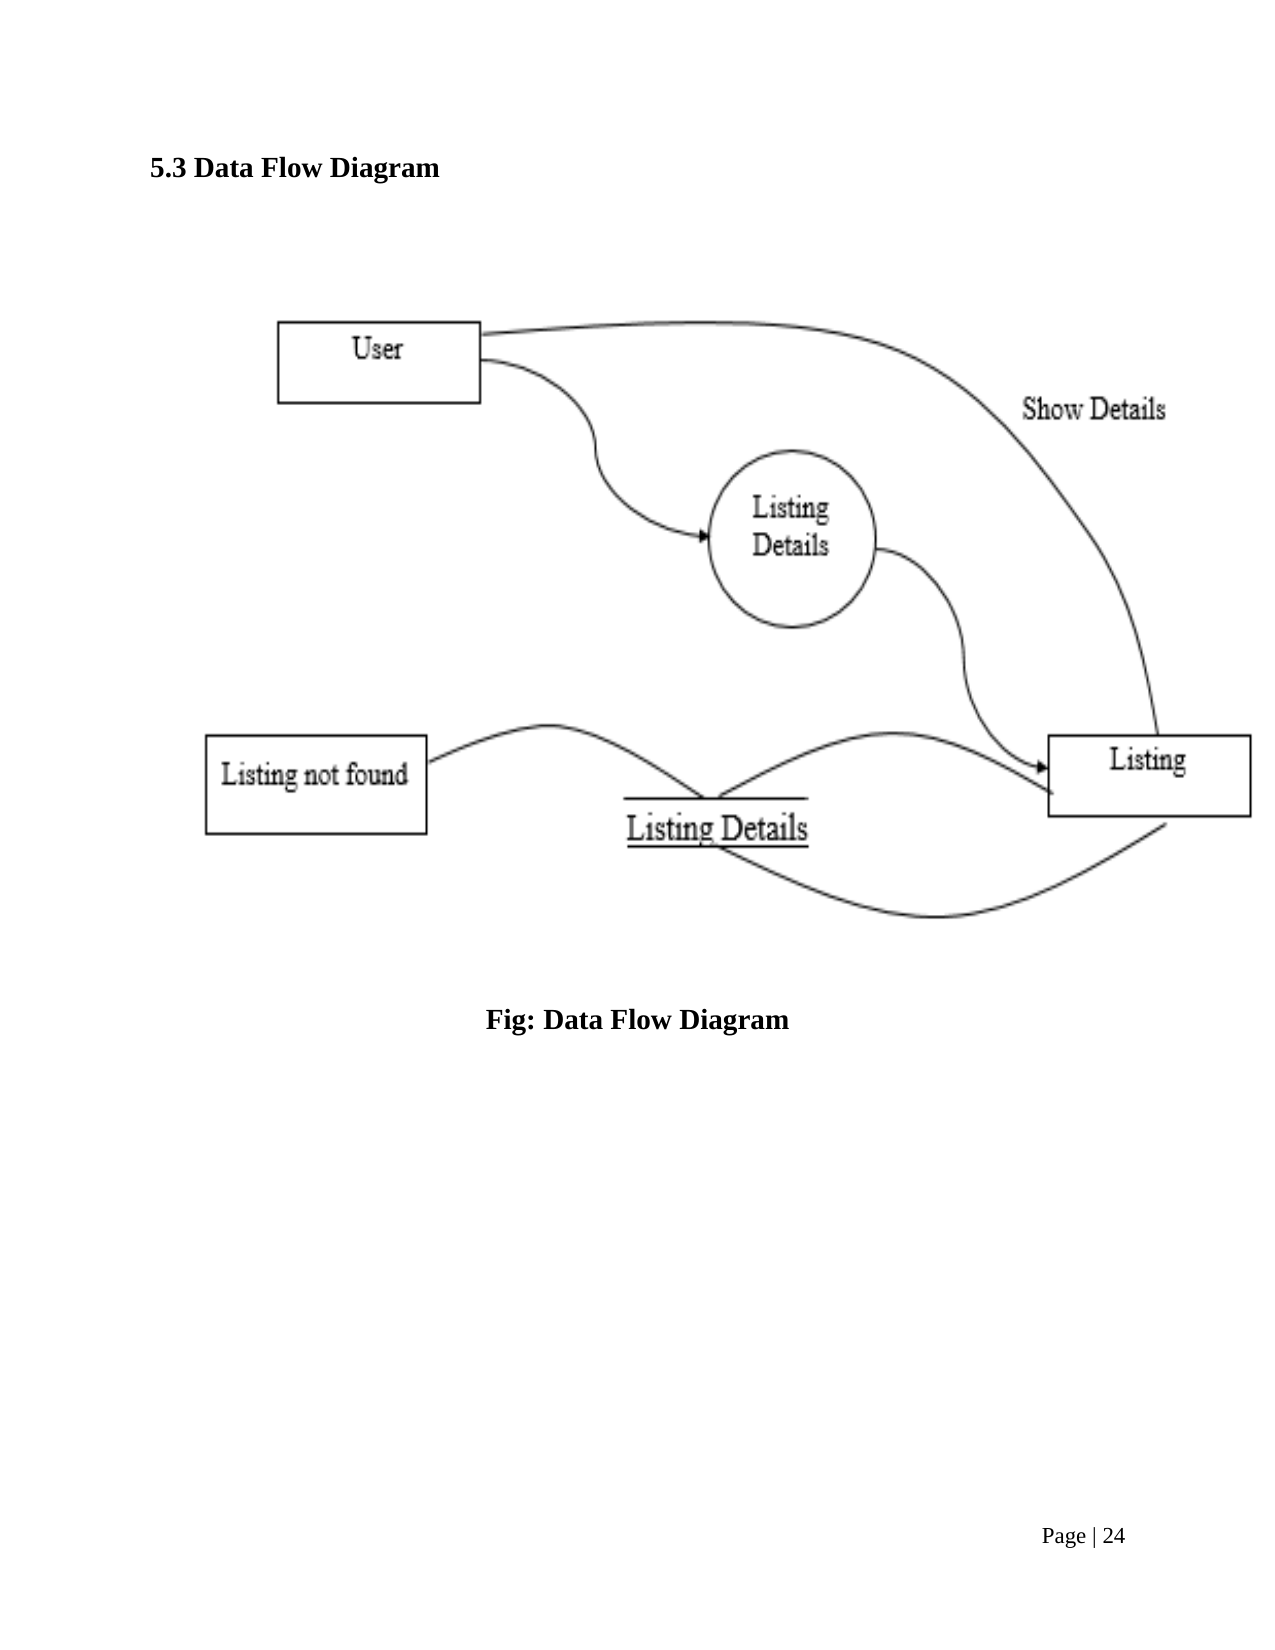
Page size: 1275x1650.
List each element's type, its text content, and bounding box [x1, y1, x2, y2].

picture [150, 217, 1275, 972]
text Fig: Data Flow Diagram [150, 1002, 1125, 1036]
text 5.3 Data Flow Diagram [150, 150, 1125, 183]
